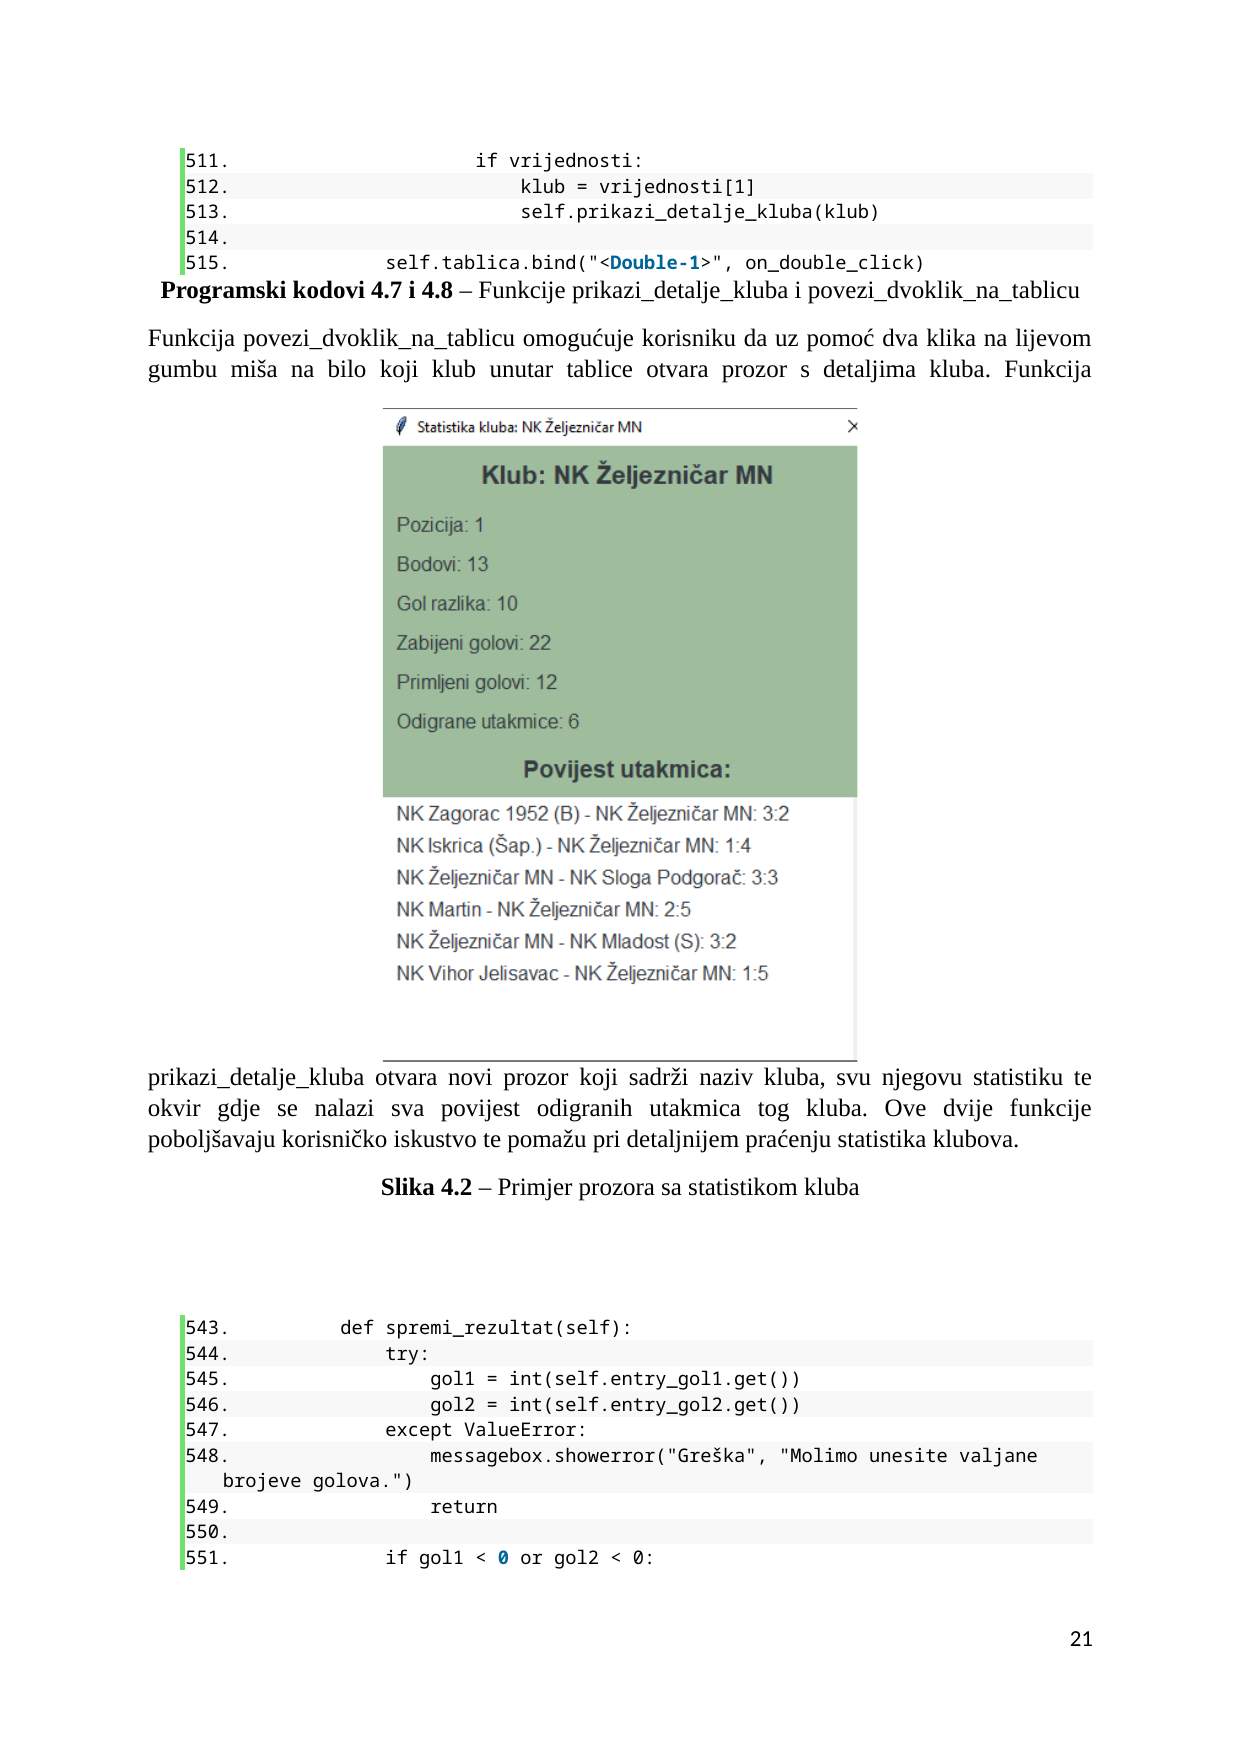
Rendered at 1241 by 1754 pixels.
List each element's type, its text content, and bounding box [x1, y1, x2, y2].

list gol1 = int(self.entry_gol1.get()) [185, 1366, 1093, 1391]
list klub = vrijednosti[1] [185, 173, 1093, 199]
list except ValueError: [185, 1417, 1093, 1442]
list self.tablica.bind("<Double-1>", on_double_click) [185, 250, 1093, 275]
list if vrijednosti: [185, 148, 1093, 173]
list try: [185, 1340, 1093, 1366]
text Slika 4.2 – Primjer prozora sa statistikom kluba [148, 1172, 1093, 1200]
list self.prikazi_detalje_kluba(klub) [185, 199, 1093, 224]
list def spremi_rezultat(self): [185, 1315, 1093, 1340]
list messagebox.showerror("Greška", "Molimo unesite valjane brojeve golova.") [185, 1442, 1093, 1493]
text Programski kodovi 4.7 i 4.8 – Funkcije prikazi_detalje_kluba i povezi_dvoklik_na_tablicu [148, 275, 1093, 304]
list gol2 = int(self.entry_gol2.get()) [185, 1391, 1093, 1417]
list if gol1 < 0 or gol2 < 0: [185, 1544, 1093, 1570]
list return [185, 1493, 1093, 1519]
picture [382, 408, 858, 1062]
